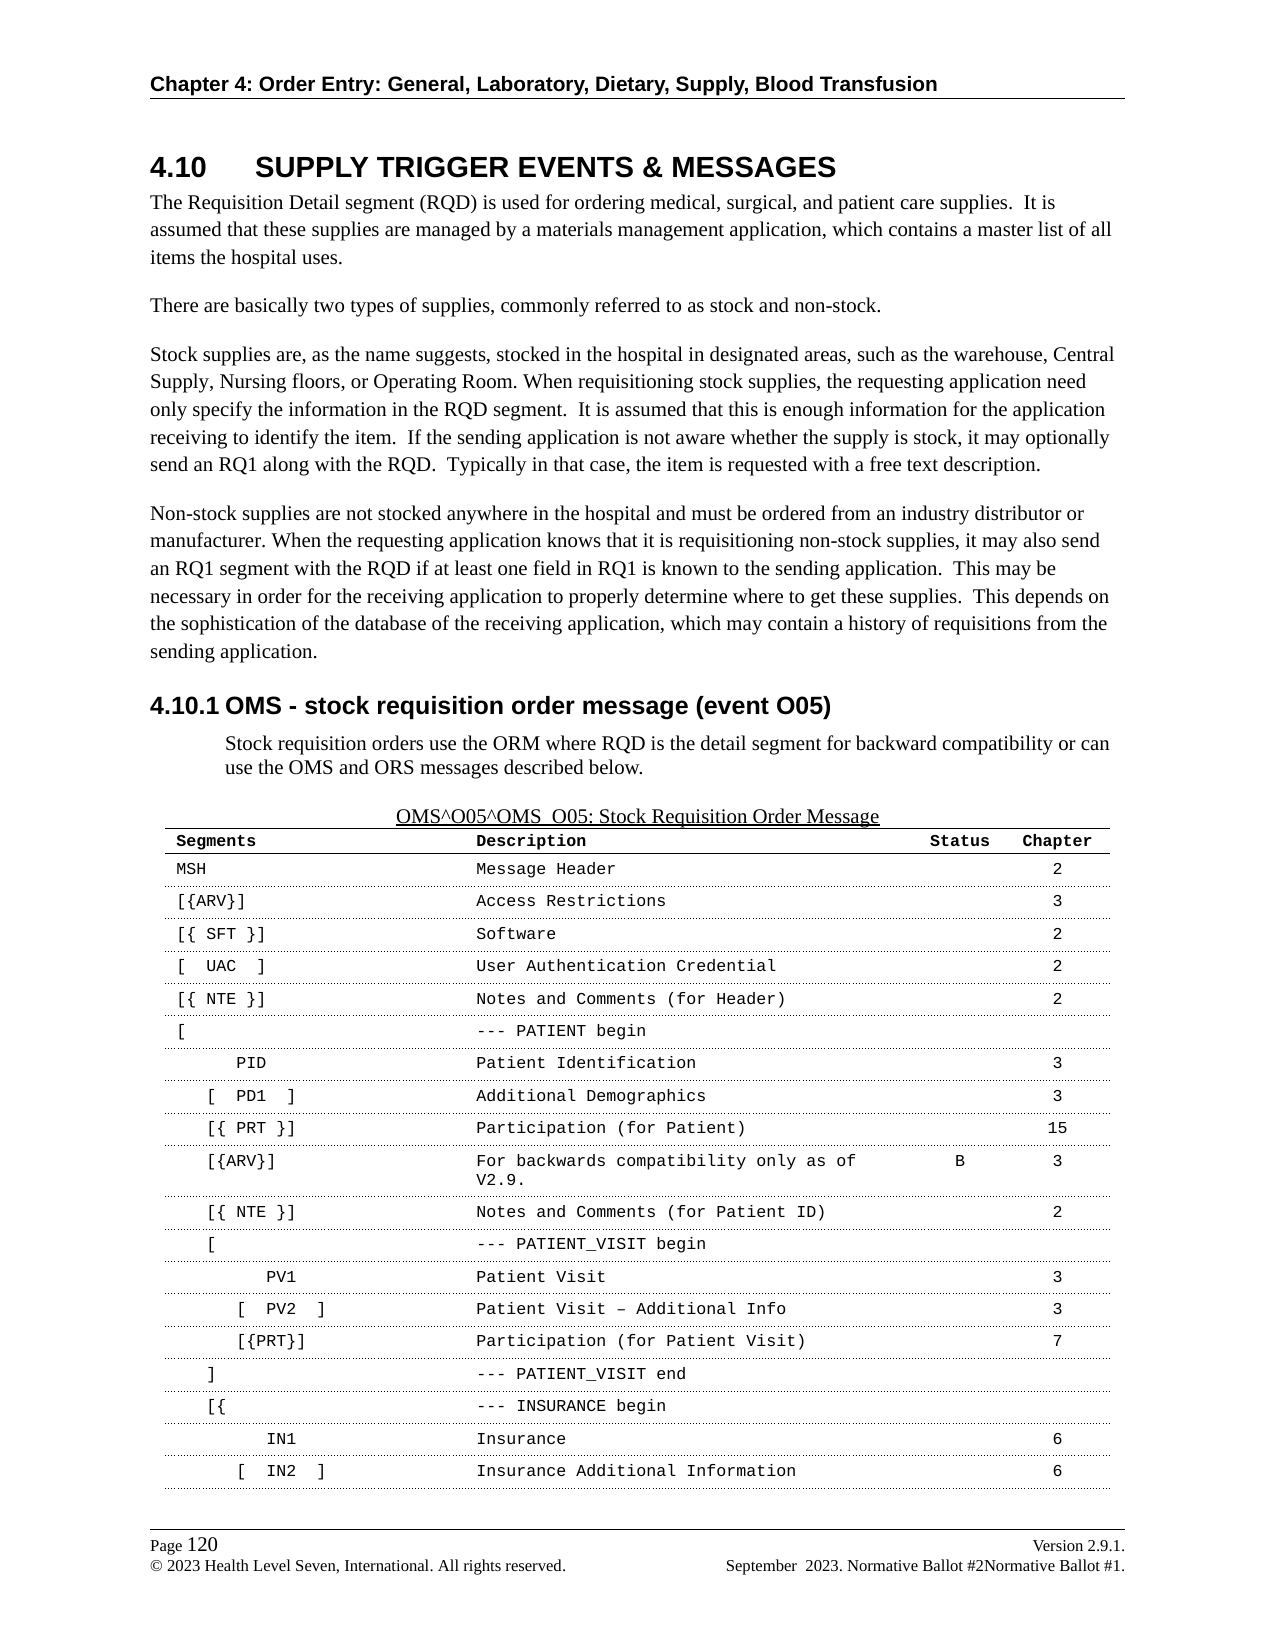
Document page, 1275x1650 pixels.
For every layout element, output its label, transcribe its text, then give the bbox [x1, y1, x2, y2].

subtitle OMS - stock requisition order message (event O05) [150, 691, 1125, 720]
text There are basically two types of supplies, commonly referred to as stock and non-stock. [150, 293, 1125, 317]
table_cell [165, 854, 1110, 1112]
text OMS^O05^OMS_O05: Stock Requisition Order Message [150, 804, 1125, 828]
subtitle Supply Trigger Events & Messages [150, 150, 1125, 183]
text Stock requisition orders use the ORM where RQD is the detail segment for backward compatibility or can use the OMS and ORS messages described below. [225, 731, 1125, 779]
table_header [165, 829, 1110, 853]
text The Requisition Detail segment (RQD) is used for ordering medical, surgical, and patient care supplies. It is assumed that these supplies are managed by a materials management application, which contains a master list of all items the hospital uses. [150, 190, 1125, 269]
text Non-stock supplies are not stocked anywhere in the hospital and must be ordered from an industry distributor or manufacturer. When the requesting application knows that it is requisitioning non-stock supplies, it may also send an RQ1 segment with the RQD if at least one field in RQ1 is known to the sending application. This may be necessary in order for the receiving application to properly determine where to get these supplies. This depends on the sophistication of the database of the receiving application, which may contain a history of requisitions from the sending application. [150, 501, 1125, 663]
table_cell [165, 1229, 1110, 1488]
text Stock supplies are, as the name suggests, stocked in the hospital in designated areas, such as the warehouse, Central Supply, Nursing floors, or Operating Room. When requisitioning stock supplies, the requesting application need only specify the information in the RQD segment. It is assumed that this is enough information for the application receiving to identify the item. If the sending application is not aware whether the supply is stock, it may optionally send an RQ1 along with the RQD. Typically in that case, the item is requested with a free text description. [150, 342, 1125, 476]
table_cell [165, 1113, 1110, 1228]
